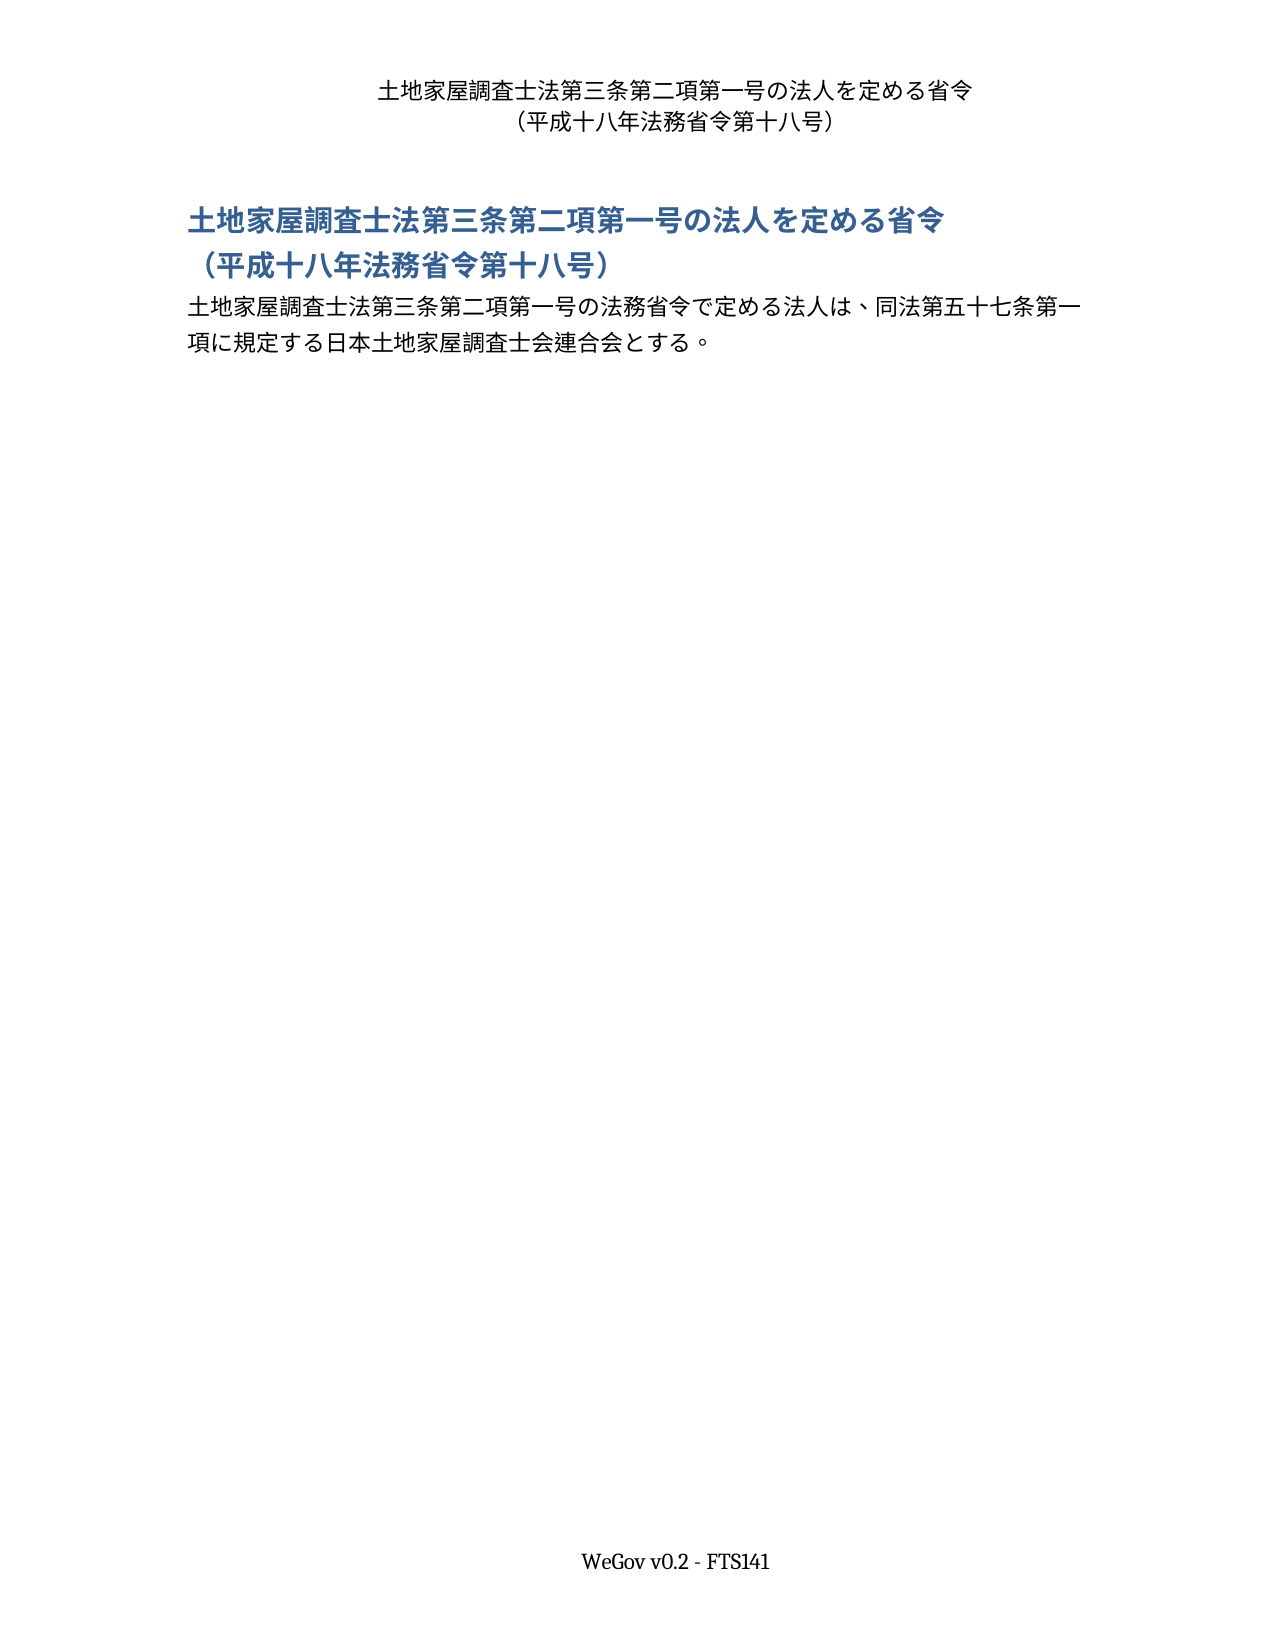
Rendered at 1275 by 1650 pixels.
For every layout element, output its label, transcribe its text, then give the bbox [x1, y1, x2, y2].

text 土地家屋調査士法第三条第二項第一号の法務省令で定める法人は、同法第五十七条第一項に規定する日本土地家屋調査士会連合会とする。 [187, 291, 1087, 358]
subtitle 土地家屋調査士法第三条第二項第一号の法人を定める省令 （平成十八年法務省令第十八号） [187, 200, 1087, 285]
